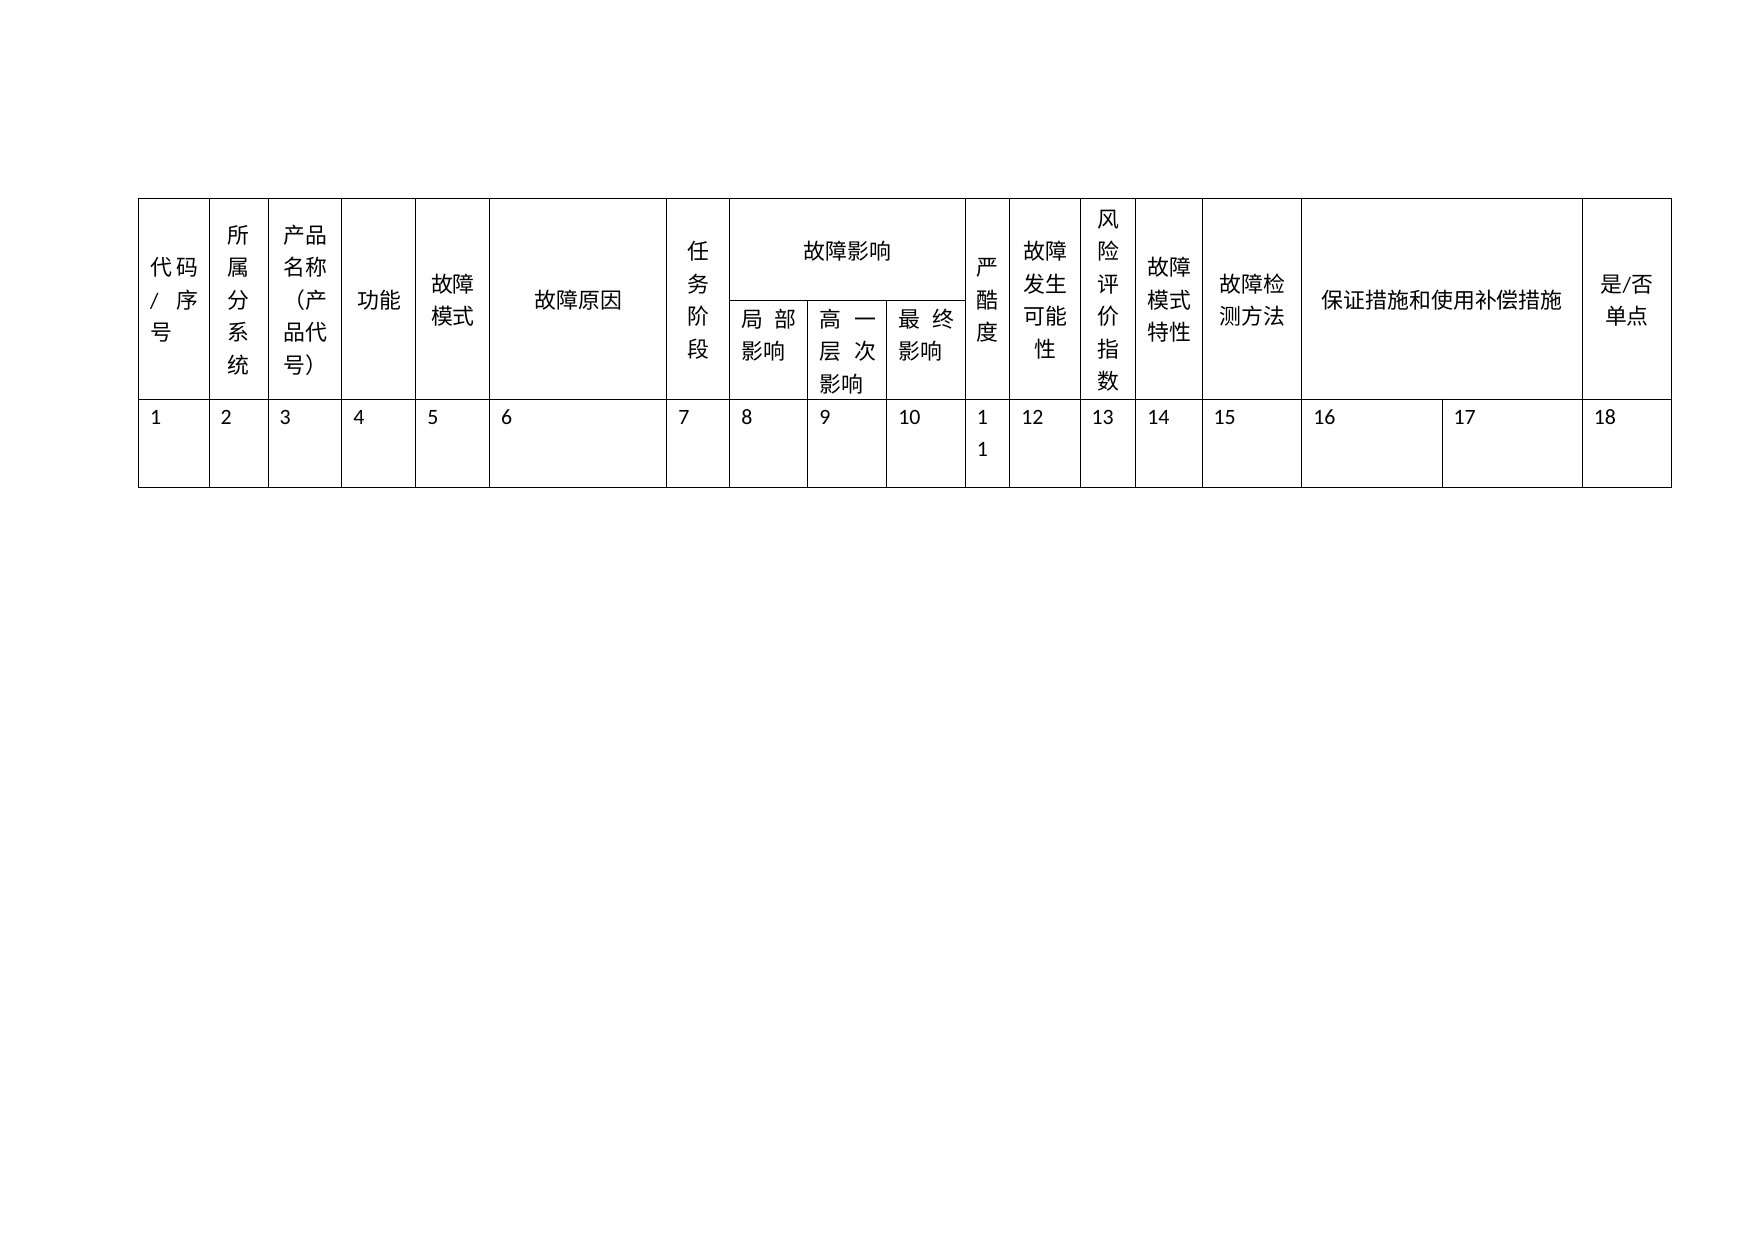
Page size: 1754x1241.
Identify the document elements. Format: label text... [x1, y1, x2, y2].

table_header 代码/序号 [139, 199, 209, 399]
table_header 所属分系统 [210, 199, 268, 399]
table_cell 4 [342, 400, 415, 487]
table_header 是/否单点 [1583, 199, 1671, 399]
table_header 风险评价指数 [1081, 199, 1135, 399]
table_header 故障原因 [490, 199, 666, 399]
table_header 功能 [342, 199, 415, 399]
table_cell 13 [1081, 400, 1135, 487]
table_cell 局部影响 [730, 301, 807, 399]
table_cell 5 [416, 400, 489, 487]
table_header 故障检测方法 [1203, 199, 1301, 399]
table_cell 16 [1302, 400, 1442, 487]
table_cell 17 [1443, 400, 1582, 487]
table_header 任务阶段 [667, 199, 729, 399]
table_cell 11 [966, 400, 1009, 487]
table_cell 2 [210, 400, 268, 487]
table_cell 1 [139, 400, 209, 487]
table_cell 15 [1203, 400, 1301, 487]
table_header 故障影响 [730, 199, 965, 300]
table_header 故障模式 [416, 199, 489, 399]
table_header 故障模式特性 [1136, 199, 1202, 399]
table_cell 10 [887, 400, 965, 487]
table_cell 18 [1583, 400, 1671, 487]
table_cell 6 [490, 400, 666, 487]
table_cell 3 [269, 400, 341, 487]
table_cell 14 [1136, 400, 1202, 487]
table_cell 7 [667, 400, 729, 487]
table_header 严酷度 [966, 199, 1009, 399]
table_header 故障发生可能性 [1010, 199, 1080, 399]
table_cell 高一层次影响 [808, 301, 886, 399]
table_header 保证措施和使用补偿措施 [1302, 199, 1582, 399]
table_cell 8 [730, 400, 807, 487]
table_cell 9 [808, 400, 886, 487]
table_cell 最终影响 [887, 301, 965, 399]
table_header 产品名称（产品代号） [269, 199, 341, 399]
table_cell 12 [1010, 400, 1080, 487]
